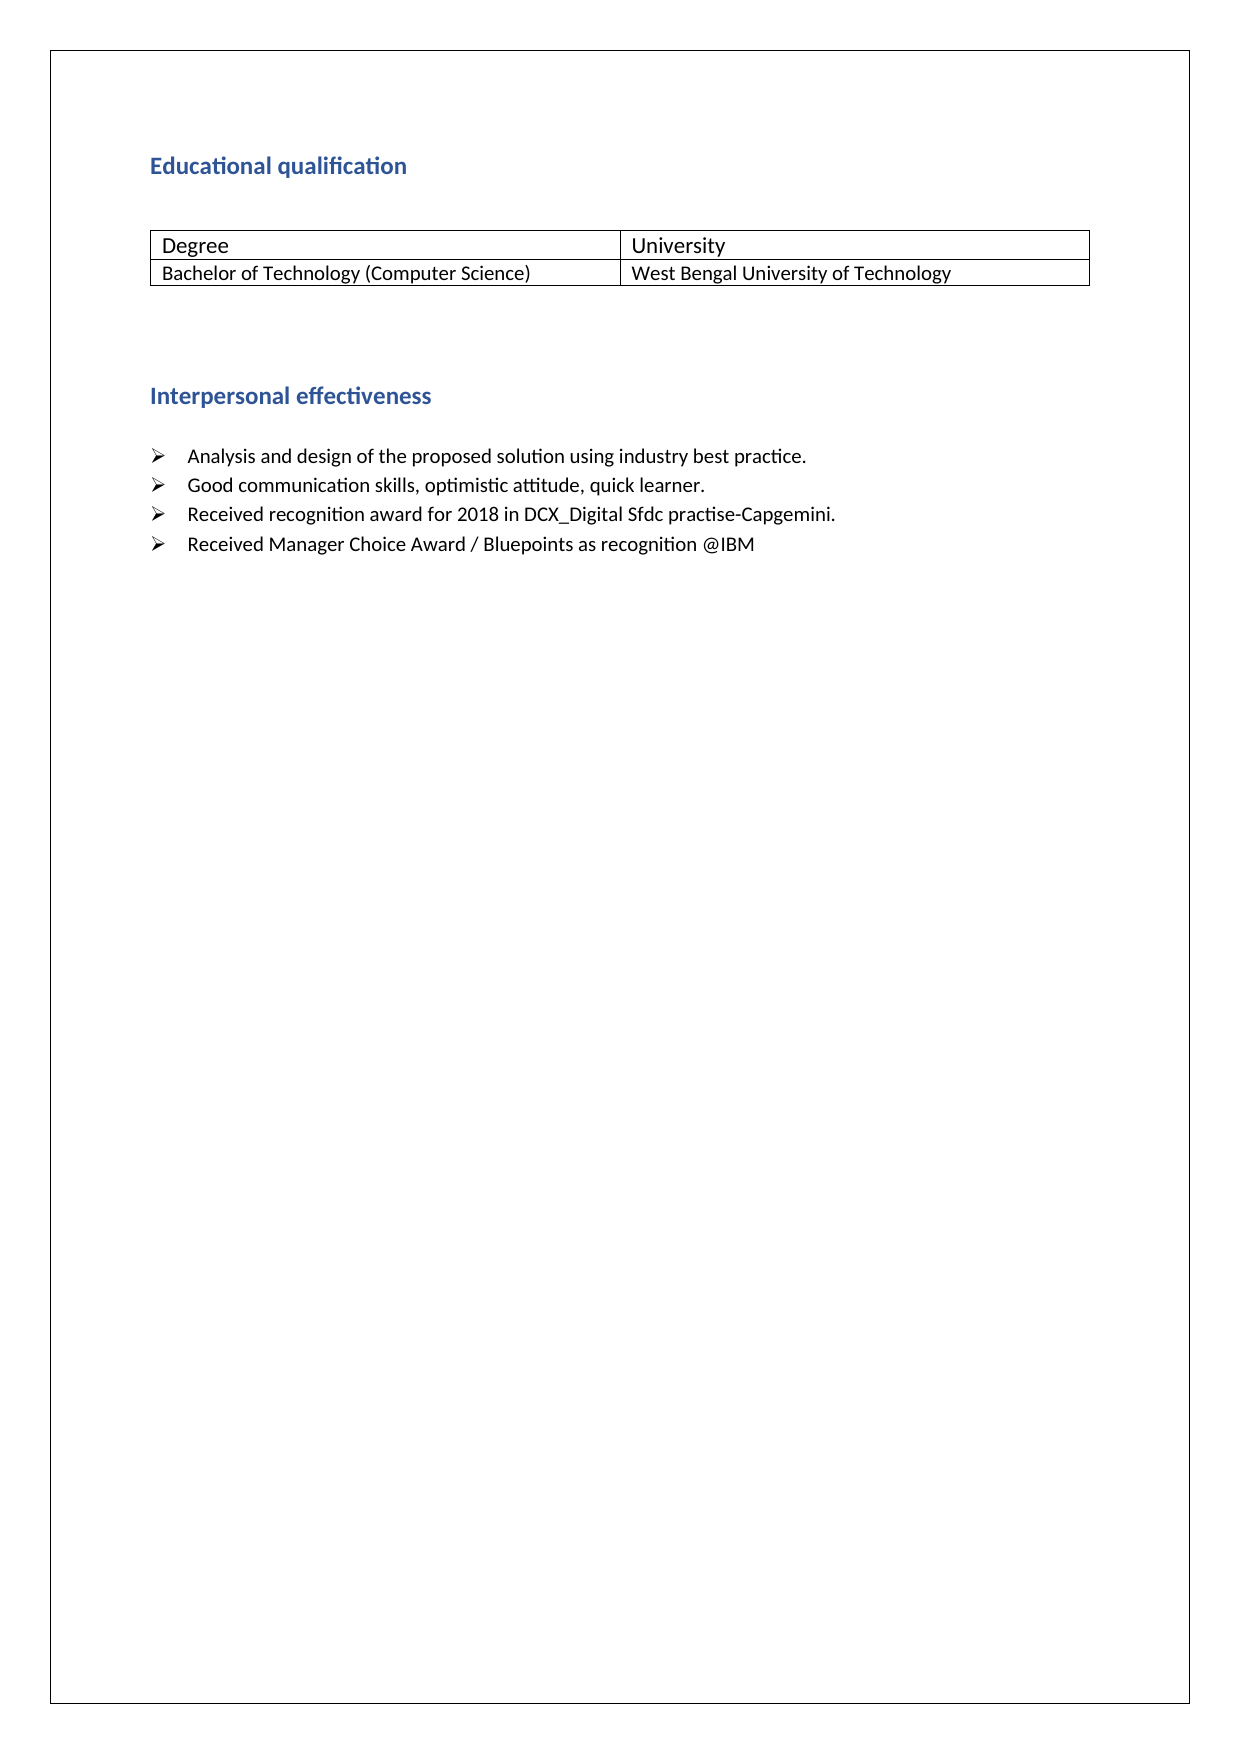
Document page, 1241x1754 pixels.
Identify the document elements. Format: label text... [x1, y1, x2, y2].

subtitle Educational qualification [150, 150, 1090, 181]
table_header University [621, 231, 1089, 259]
table_cell Bachelor of Technology (Computer Science) [151, 260, 620, 285]
subtitle Interpersonal effectiveness [150, 380, 1090, 411]
table_cell West Bengal University of Technology [621, 260, 1089, 285]
list Received Manager Choice Award / Bluepoints as recognition @IBM [150, 531, 1090, 556]
list Analysis and design of the proposed solution using industry best practice. [150, 443, 1090, 469]
list Received recognition award for 2018 in DCX_Digital Sfdc practise-Capgemini. [150, 502, 1090, 527]
table_header Degree [151, 231, 620, 259]
list Good communication skills, optimistic attitude, quick learner. [150, 472, 1090, 498]
